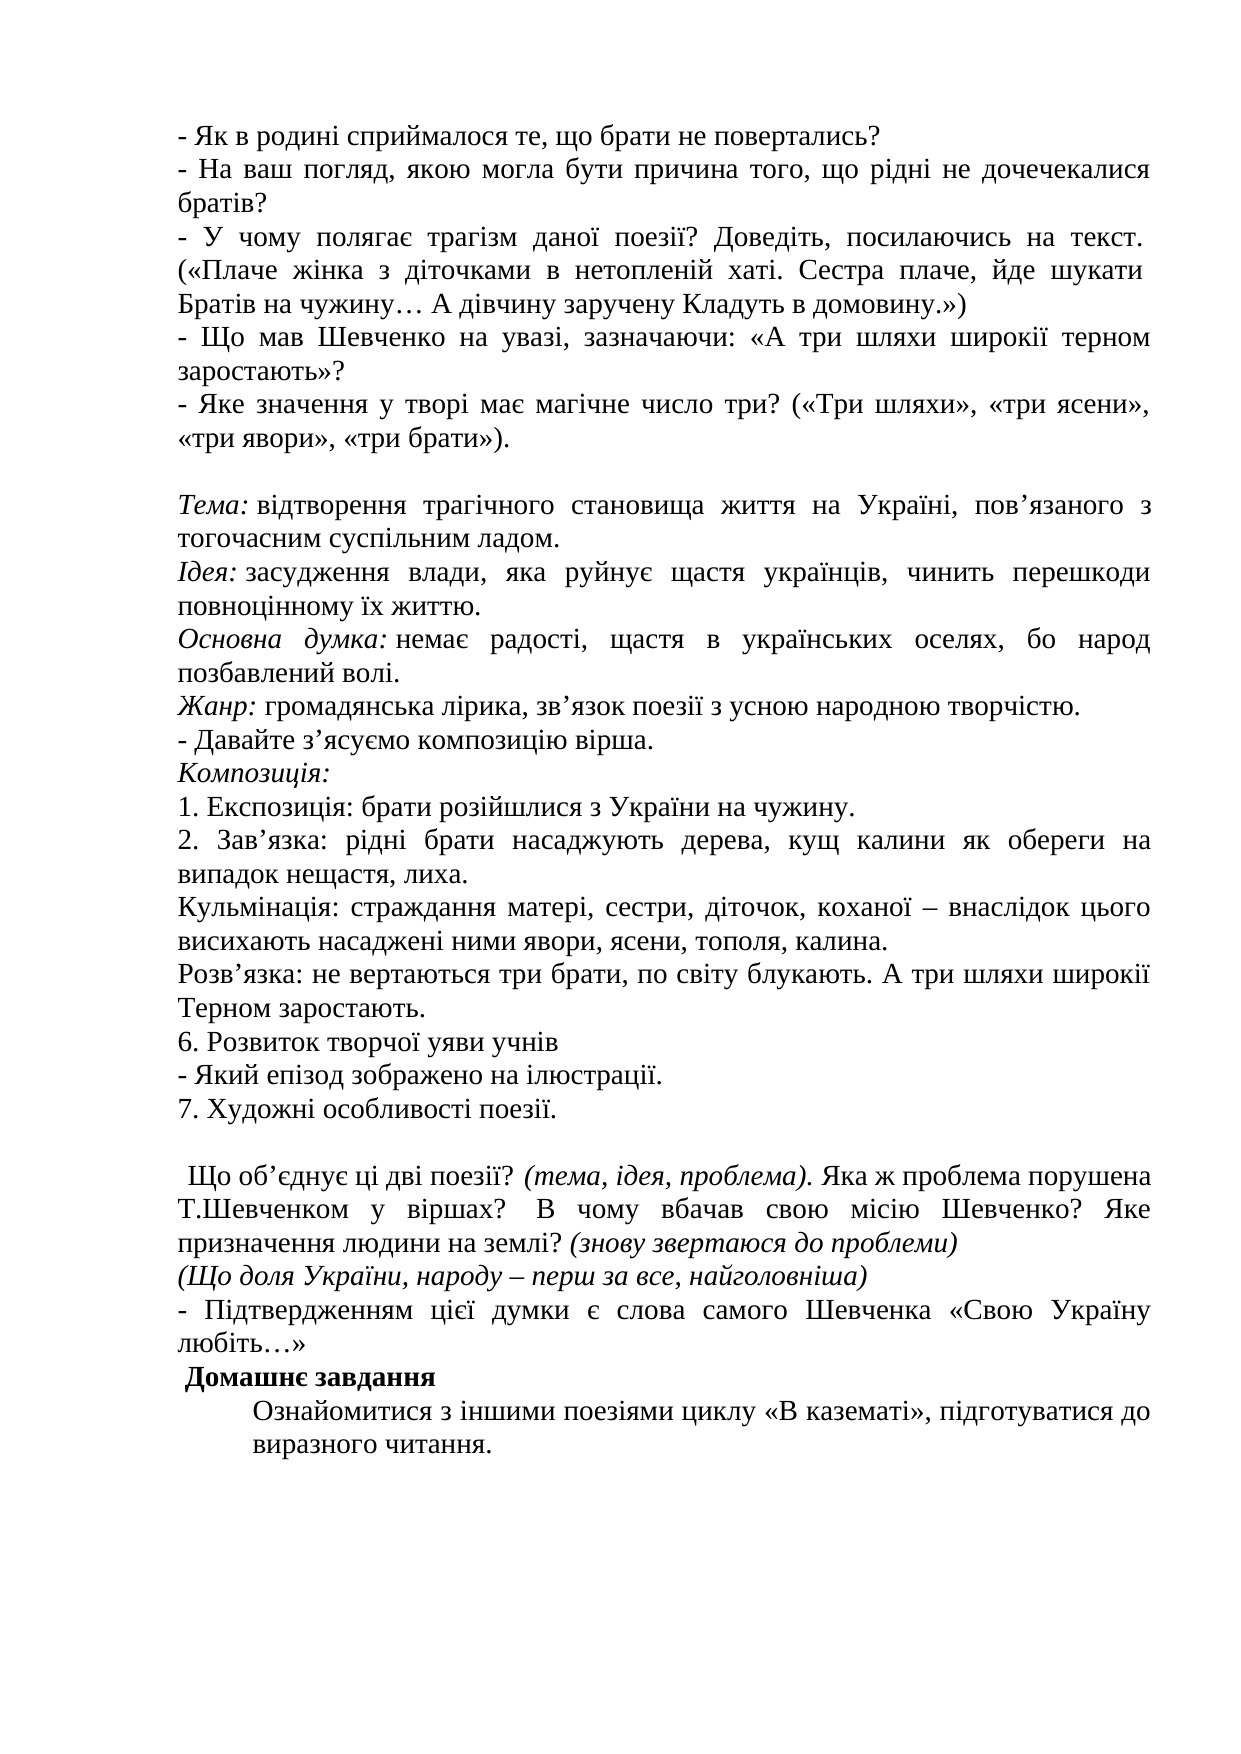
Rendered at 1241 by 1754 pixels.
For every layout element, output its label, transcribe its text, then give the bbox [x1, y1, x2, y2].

text Тема: відтворення трагічного становища життя на Україні, пов’язаного з тогочасним суспільним ладом. [177, 487, 1152, 554]
text - Що мав Шевченко на увазі, зазначаючи: «А три шляхи широкії терном заростають»? [177, 319, 1152, 386]
text Основна думка: немає радості, щастя в українських оселях, бо народ позбавлений волі. [177, 621, 1152, 688]
text - Давайте з’ясуємо композицію вірша. [177, 722, 1152, 755]
text 2. Зав’язка: рідні брати насаджують дерева, кущ калини як обереги на випадок нещастя, лиха. [177, 822, 1152, 889]
text (Що доля України, народу – перш за все, найголовніша) [177, 1258, 1152, 1292]
text Жанр: громадянська лірика, зв’язок поезії з усною народною творчістю. [177, 688, 1152, 722]
text - У чому полягає трагізм даної поезії? Доведіть, посилаючись на текст. («Плаче жінка з діточками в нетопленій хаті. Сестра плаче, йде шукати Братів на чужину… А дівчину заручену Кладуть в домовину.») [177, 219, 1152, 319]
text - Яке значення у творі має магічне число три? («Три шляхи», «три ясени», «три явори», «три брати»). [177, 386, 1152, 453]
text Композиція: [177, 755, 1152, 789]
text - Підтвердженням цієї думки є слова самого Шевченка «Свою Україну любіть…» [177, 1292, 1152, 1359]
list Ознайомитися з іншими поезіями циклу «В казематі», підготуватися до виразного читання. [252, 1393, 1152, 1460]
text Розв’язка: не вертаються три брати, по світу блукають. А три шляхи широкії Терном заростають. [177, 957, 1152, 1024]
text Кульмінація: страждання матері, сестри, діточок, коханої – внаслідок цього висихають насаджені ними явори, ясени, тополя, калина. [177, 889, 1152, 957]
text Домашнє завдання [177, 1359, 1152, 1393]
text 7. Художні особливості поезії. [177, 1091, 1152, 1124]
text - Як в родині сприймалося те, що брати не повертались? [177, 118, 1152, 152]
text Що об’єднує ці дві поезії? (тема, ідея, проблема). Яка ж проблема порушена Т.Шевченком у віршах? В чому вбачав свою місію Шевченко? Яке призначення людини на землі? (знову звертаюся до проблеми) [177, 1158, 1152, 1258]
text 6. Розвиток творчої уяви учнів [177, 1024, 1152, 1057]
text - На ваш погляд, якою могла бути причина того, що рідні не дочечекалися братів? [177, 152, 1152, 219]
text 1. Експозиція: брати розійшлися з України на чужину. [177, 789, 1152, 822]
text Ідея: засудження влади, яка руйнує щастя українців, чинить перешкоди повноцінному їх життю. [177, 554, 1152, 621]
text - Який епізод зображено на ілюстрації. [177, 1057, 1152, 1091]
